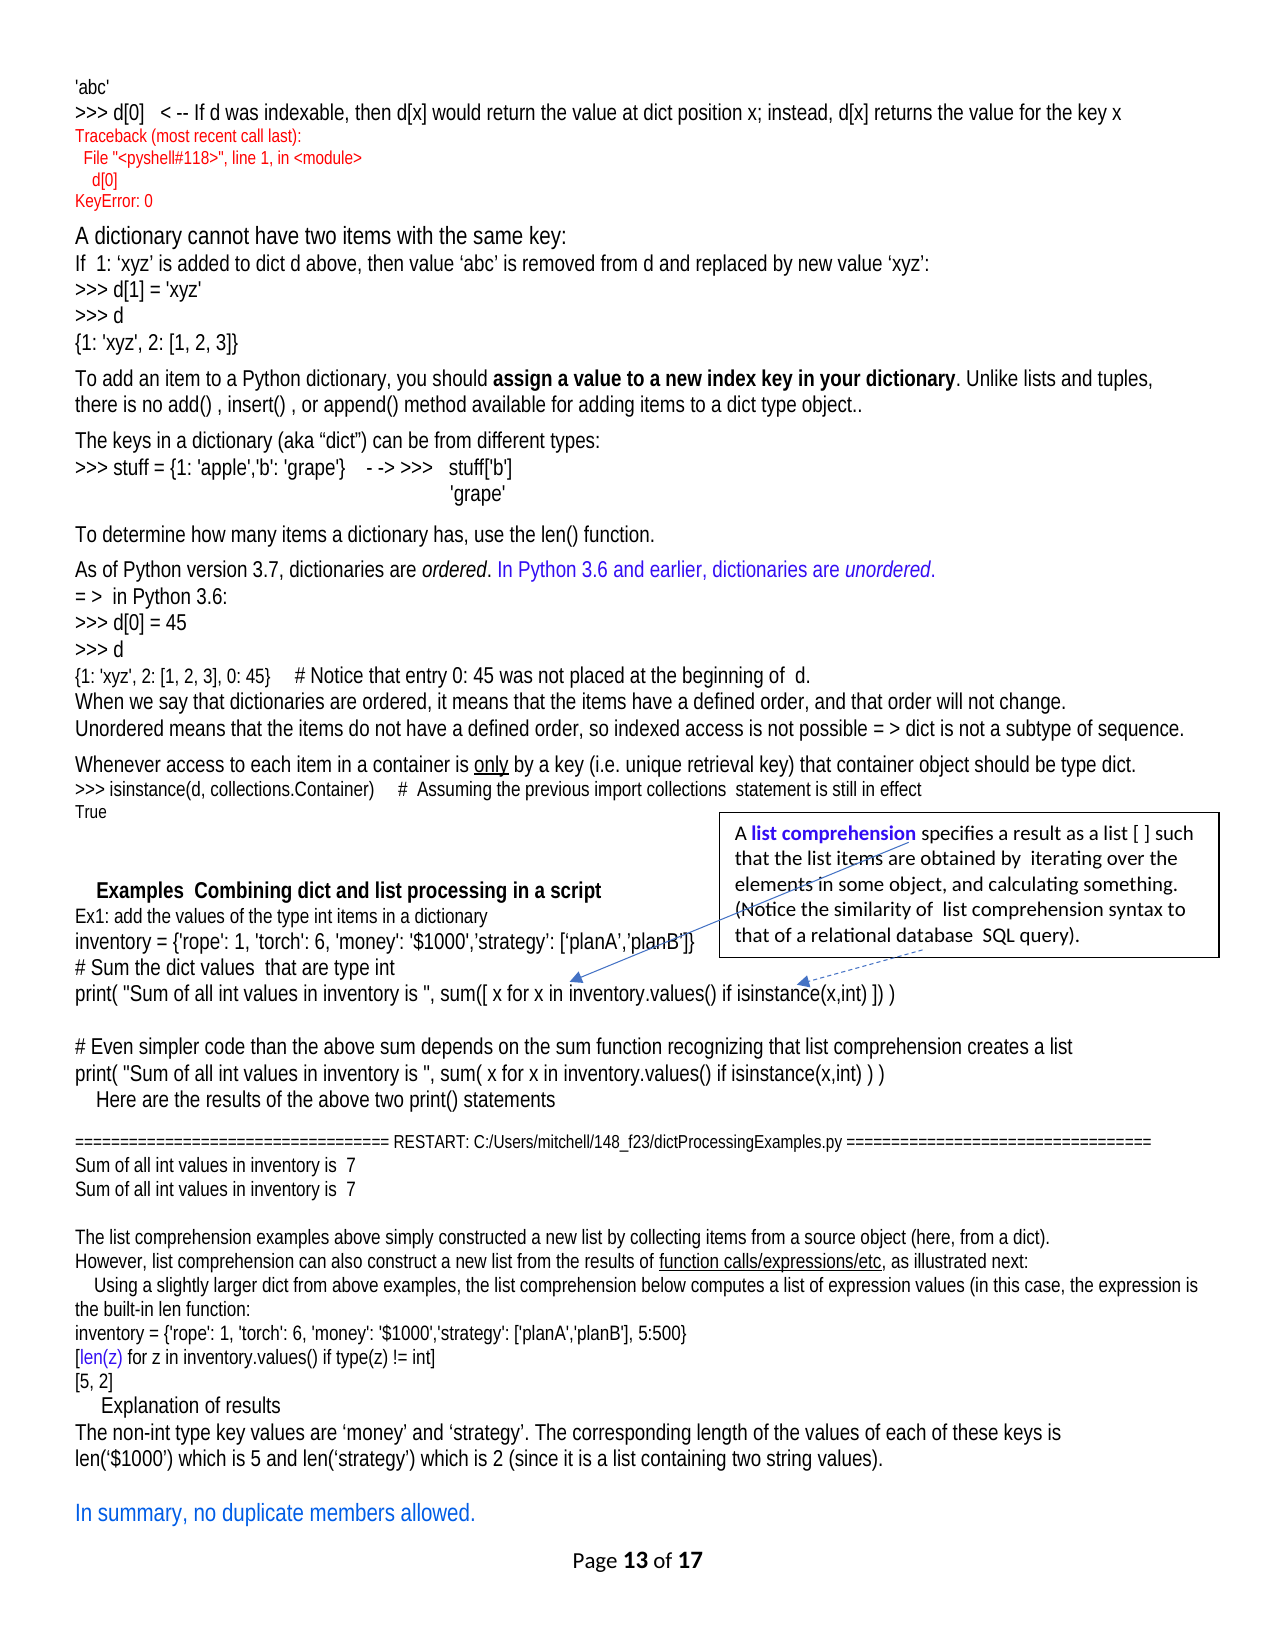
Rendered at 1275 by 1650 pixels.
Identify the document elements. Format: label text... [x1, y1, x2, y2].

text d[0] [75, 168, 1200, 190]
text However, list comprehension can also construct a new list from the results of function calls/expressions/etc, as illustrated next: [75, 1249, 1200, 1273]
text >>> stuff = {1: 'apple','b': 'grape'} - -> >>> stuff['b'] [75, 453, 1200, 480]
text >>> d [75, 636, 1200, 662]
text True [75, 801, 1200, 822]
text print( "Sum of all int values in inventory is ", sum( x for x in inventory.values() if isinstance(x,int) ) ) [75, 1059, 1200, 1086]
text >>> d[0] = 45 [75, 609, 1200, 636]
text The keys in a dictionary (aka “dict”) can be from different types: [75, 427, 1200, 453]
text Here are the results of the above two print() statements [75, 1086, 1200, 1112]
text # Sum the dict values that are type int [75, 954, 633, 980]
text inventory = {'rope': 1, 'torch': 6, 'money': '$1000','strategy': ['planA','planB'], 5:500} [75, 1321, 1200, 1344]
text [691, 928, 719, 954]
text Sum of all int values in inventory is 7 [75, 1177, 1200, 1201]
text # Sum the dict values that are type int [582, 954, 1200, 980]
text len(‘$1000’) which is 5 and len(‘strategy’) which is 2 (since it is a list containing two string values). [75, 1445, 1200, 1472]
text In summary, no duplicate members allowed. [75, 1498, 1200, 1527]
text 'grape' [375, 480, 1200, 506]
text [len(z) for z in inventory.values() if type(z) != int] [75, 1344, 1200, 1368]
text A dictionary cannot have two items with the same key: [75, 221, 1200, 250]
text >>> d[1] = 'xyz' [75, 276, 1200, 302]
text Sum of all int values in inventory is 7 [75, 1153, 1200, 1177]
text print( "Sum of all int values in inventory is ", sum([ x for x in inventory.values() if isinstance(x,int) ]) ) [75, 980, 1200, 1007]
text Using a slightly larger dict from above examples, the list comprehension below computes a list of expression values (in this case, the expression is the built-in len function: [75, 1273, 1200, 1321]
text If 1: ‘xyz’ is added to dict d above, then value ‘abc’ is removed from d and replaced by new value ‘xyz’: [75, 250, 1200, 276]
text inventory = {'rope': 1, 'torch': 6, 'money': '$1000',’strategy’: [‘planA’,’planB’]} [75, 928, 696, 954]
text =================================== RESTART: C:/Users/mitchell/148_f23/dictProcessingExamples.py ================================== [75, 1131, 1200, 1153]
text The list comprehension examples above simply constructed a new list by collecting items from a source object (here, from a dict). [75, 1225, 1200, 1249]
text The non-int type key values are ‘money’ and ‘strategy’. The corresponding length of the values of each of these keys is [75, 1419, 1200, 1445]
text Ex1: add the values of the type int items in a dictionary [75, 904, 719, 928]
text = > in Python 3.6: [75, 583, 1200, 609]
text [5, 2] [75, 1368, 1200, 1392]
text {1: 'xyz', 2: [1, 2, 3], 0: 45} # Notice that entry 0: 45 was not placed at the beginning of d. [75, 662, 1200, 688]
text Examples Combining dict and list processing in a script [75, 877, 719, 904]
text >>> d [75, 302, 1200, 329]
text 'abc' [75, 75, 1200, 99]
text Traceback (most recent call last): [75, 125, 1200, 147]
text # Even simpler code than the above sum depends on the sum function recognizing that list comprehension creates a list [75, 1033, 1200, 1059]
text As of Python version 3.7, dictionaries are ordered. In Python 3.6 and earlier, dictionaries are unordered. [75, 556, 1200, 583]
text KeyError: 0 [75, 190, 1200, 212]
text To determine how many items a dictionary has, use the len() function. [75, 521, 1200, 547]
text When we say that dictionaries are ordered, it means that the items have a defined order, and that order will not change. [75, 688, 1200, 714]
text Whenever access to each item in a container is only by a key (i.e. unique retrieval key) that container object should be type dict. [75, 751, 1200, 777]
text Unordered means that the items do not have a defined order, so indexed access is not possible = > dict is not a subtype of sequence. [75, 714, 1200, 741]
text >>> isinstance(d, collections.Container) # Assuming the previous import collections statement is still in effect [75, 777, 1200, 801]
text >>> d[0] < -- If d was indexable, then d[x] would return the value at dict position x; instead, d[x] returns the value for the key x [75, 99, 1200, 125]
text File "<pyshell#118>", line 1, in <module> [75, 147, 1200, 168]
text {1: 'xyz', 2: [1, 2, 3]} [75, 329, 1200, 355]
text To add an item to a Python dictionary, you should assign a value to a new index key in your dictionary. Unlike lists and tuples, there is no add() , insert() , or append() method available for adding items to a dict type object.. [75, 365, 1200, 417]
text Explanation of results [75, 1392, 1200, 1419]
